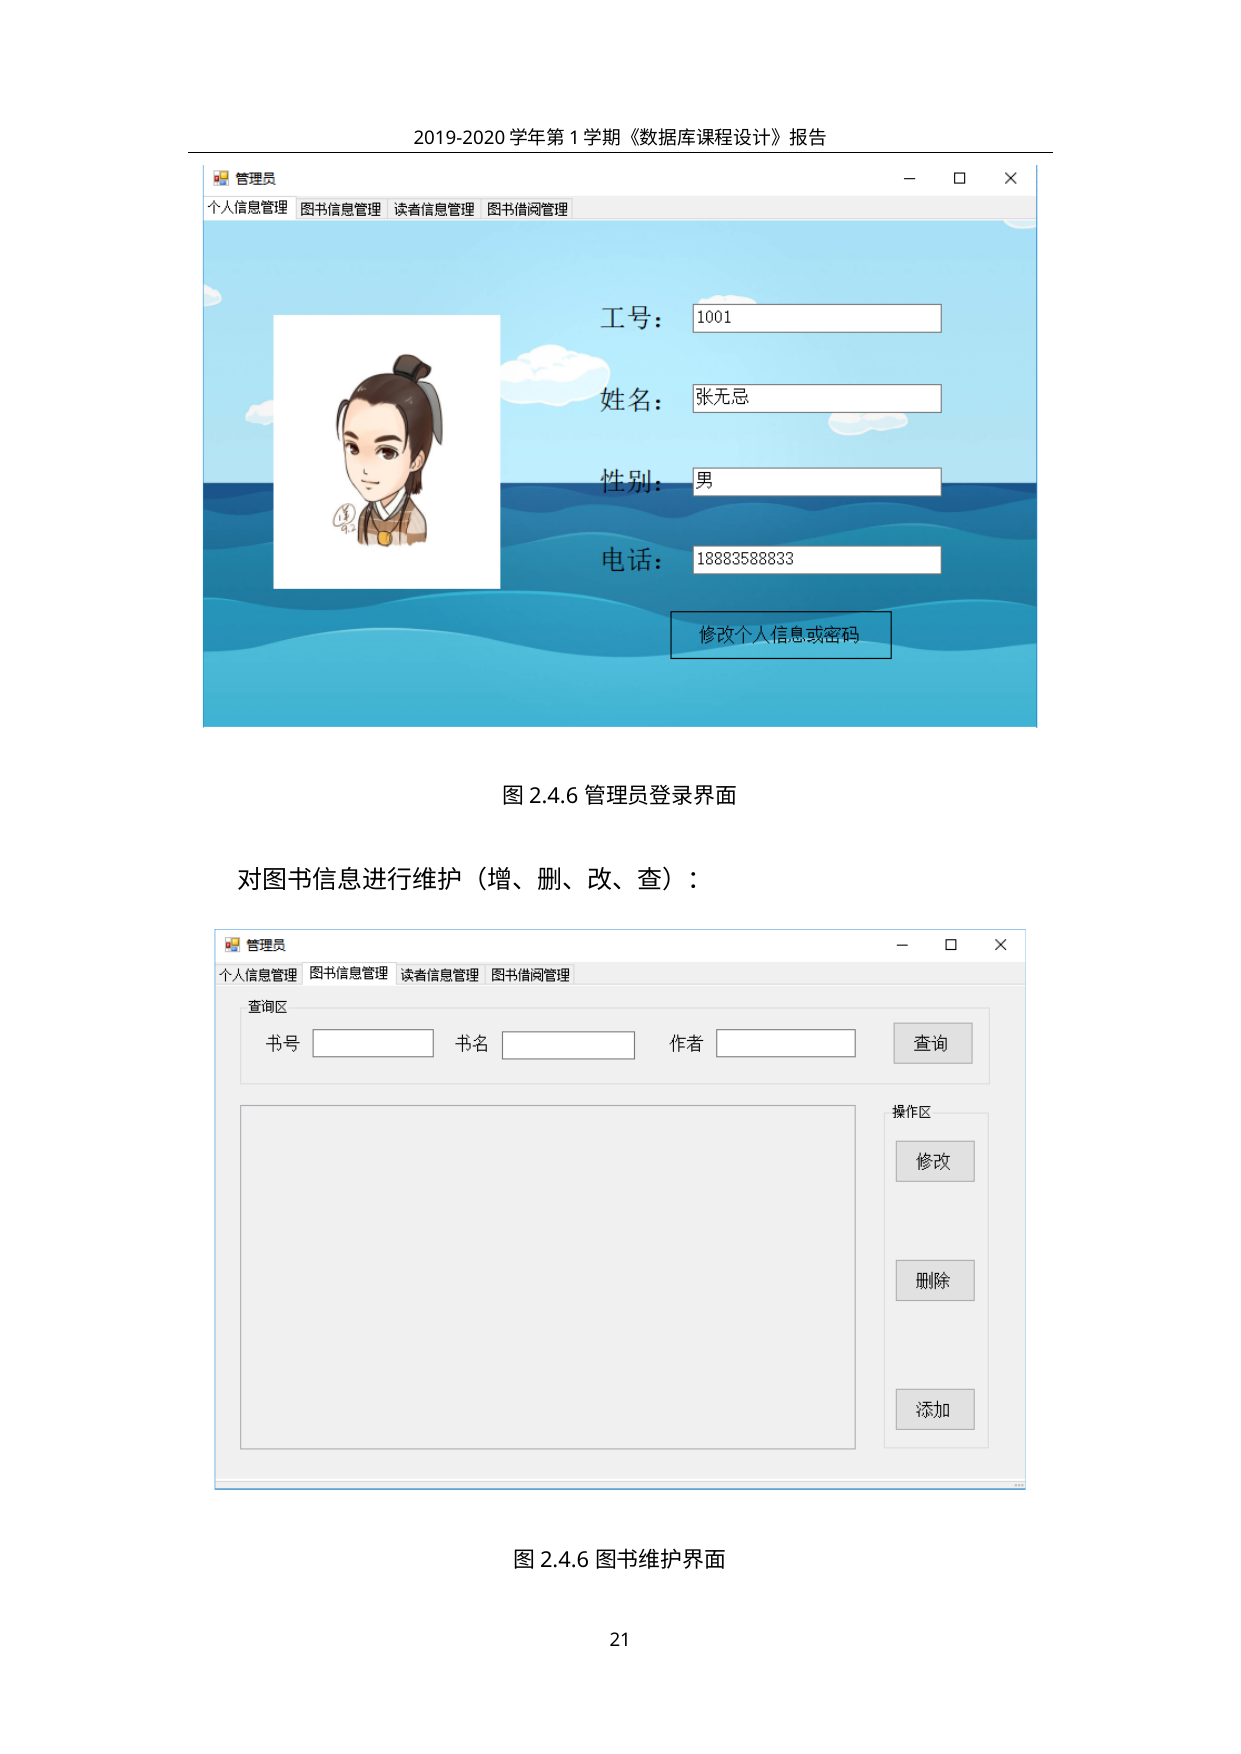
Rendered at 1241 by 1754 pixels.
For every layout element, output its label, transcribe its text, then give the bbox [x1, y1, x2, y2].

text 图2.4.6 管理员登录界面 [187, 777, 1053, 811]
picture [214, 929, 1026, 1490]
picture [202, 165, 1038, 728]
text 对图书信息进行维护（增、删、改、查）： [187, 843, 1053, 911]
text 图2.4.6 图书维护界面 [187, 1541, 1053, 1575]
